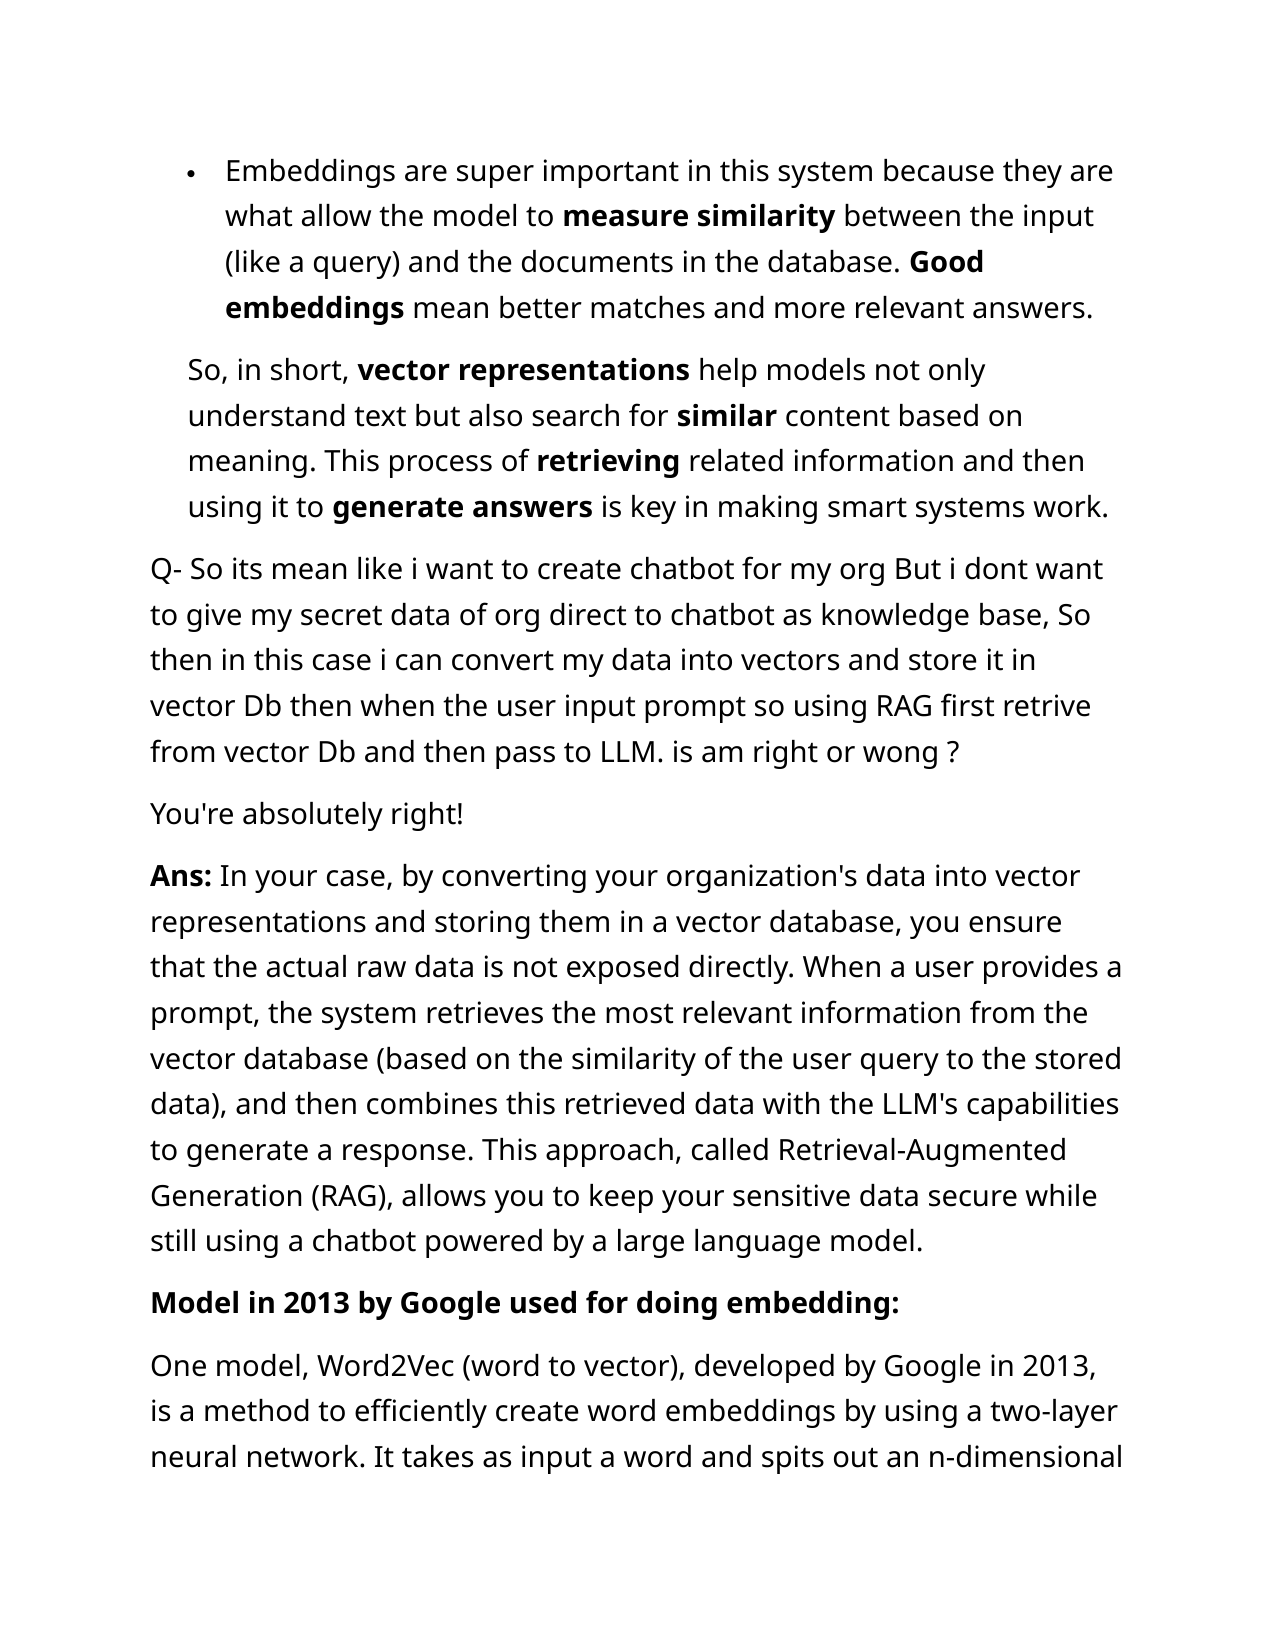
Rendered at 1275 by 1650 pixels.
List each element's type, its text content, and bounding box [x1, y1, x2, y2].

text Ans: In your case, by converting your organization's data into vector representations and storing them in a vector database, you ensure that the actual raw data is not exposed directly. When a user provides a prompt, the system retrieves the most relevant information from the vector database (based on the similarity of the user query to the stored data), and then combines this retrieved data with the LLM's capabilities to generate a response. This approach, called Retrieval-Augmented Generation (RAG), allows you to keep your sensitive data secure while still using a chatbot powered by a large language model. [150, 855, 1125, 1260]
text Q- So its mean like i want to create chatbot for my org But i dont want to give my secret data of org direct to chatbot as knowledge base, So then in this case i can convert my data into vectors and store it in vector Db then when the user input prompt so using RAG first retrive from vector Db and then pass to LLM. is am right or wong ? [150, 548, 1125, 771]
text You're absolutely right! [150, 793, 1125, 833]
text So, in short, vector representations help models not only understand text but also search for similar content based on meaning. This process of retrieving related information and then using it to generate answers is key in making smart systems work. [187, 349, 1125, 526]
list Embeddings are super important in this system because they are what allow the model to measure similarity between the input (like a query) and the documents in the database. Good embeddings mean better matches and more relevant answers. [187, 150, 1125, 327]
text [150, 1345, 1125, 1476]
text Model in 2013 by Google used for doing embedding: [150, 1283, 1125, 1322]
